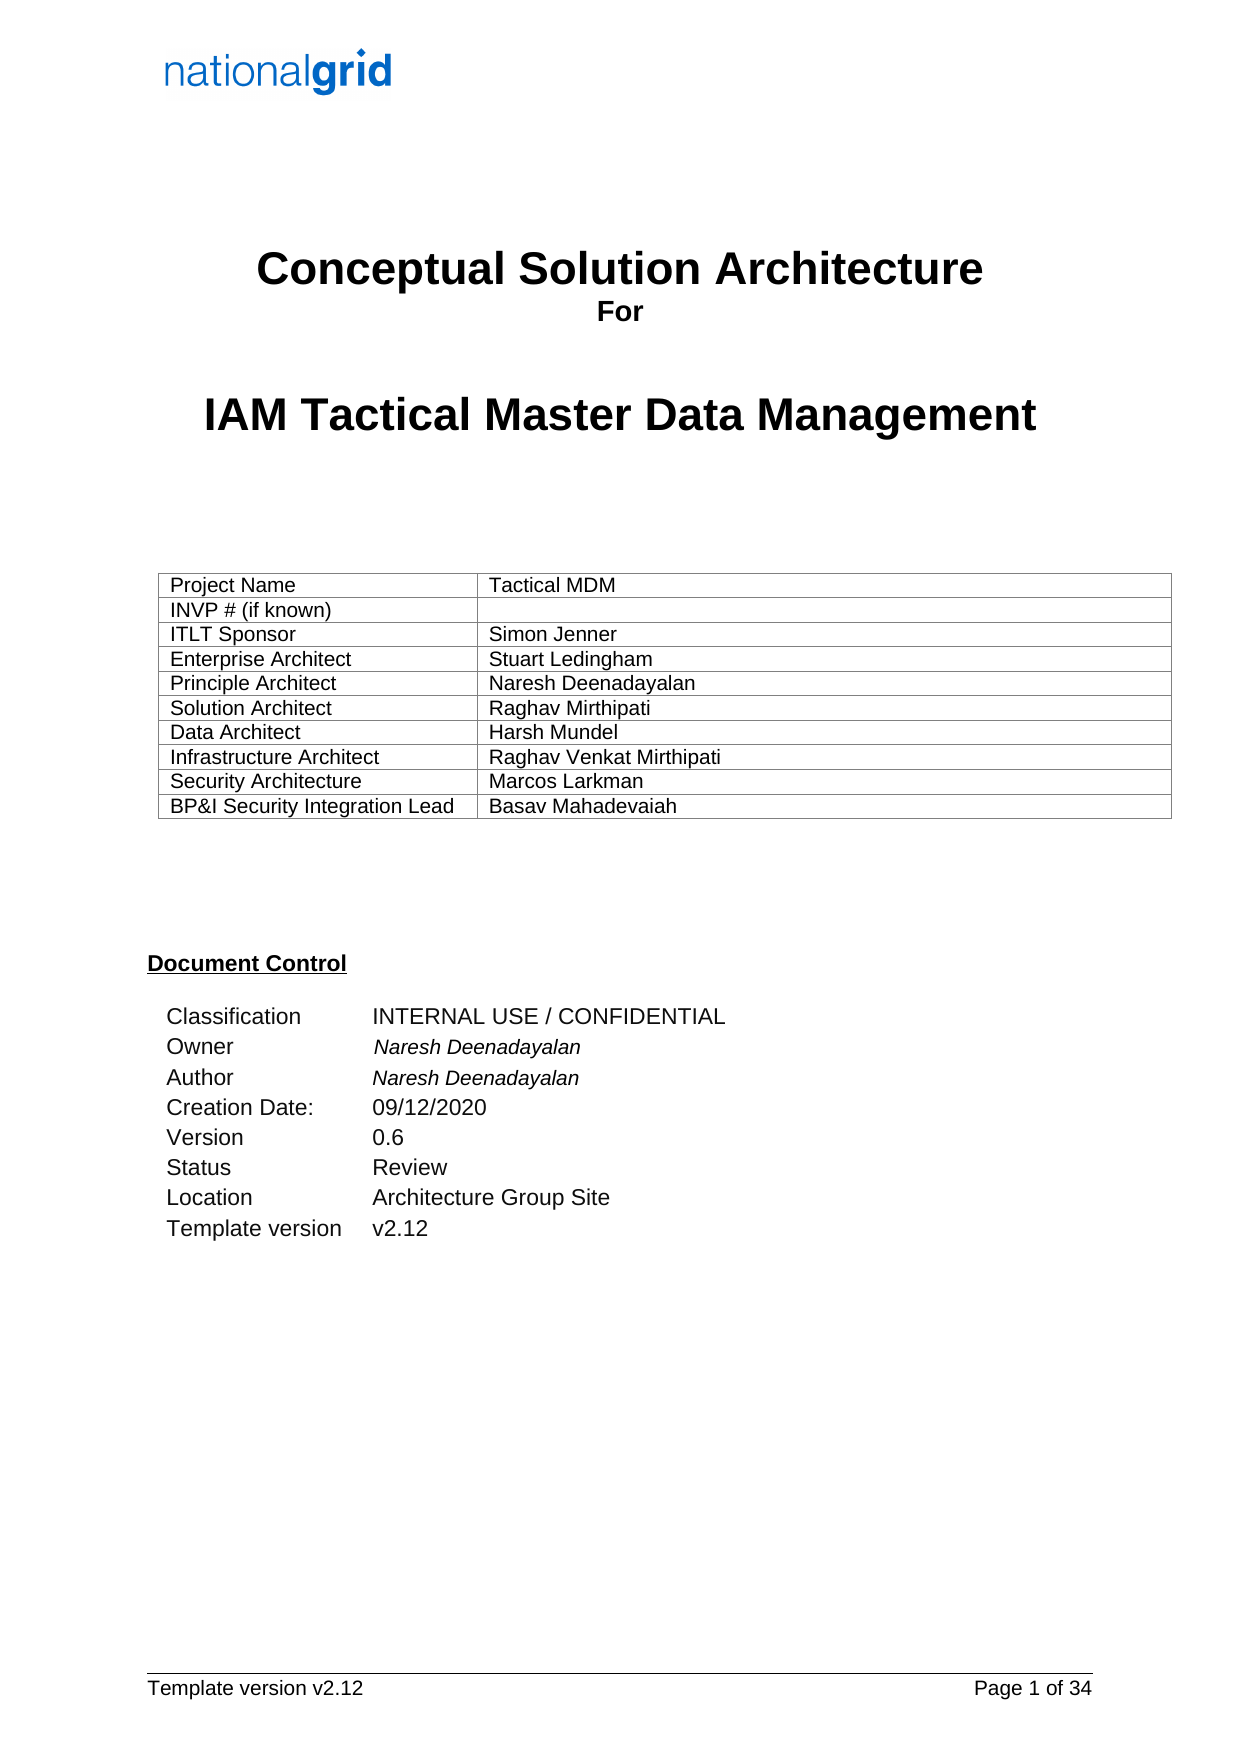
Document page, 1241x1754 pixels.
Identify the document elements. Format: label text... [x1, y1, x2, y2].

table_header Project Name [159, 574, 477, 597]
text Template version v2.12 [147, 1214, 1093, 1241]
table_cell Harsh Mundel [478, 721, 1171, 744]
table_cell BP&I Security Integration Lead [159, 795, 477, 818]
text For [147, 294, 1093, 328]
table_cell Simon Jenner [478, 623, 1171, 646]
table_cell Raghav Mirthipati [478, 696, 1171, 720]
text Owner Naresh Deenadayalan [147, 1033, 1093, 1059]
table_cell INVP # (if known) [159, 598, 477, 621]
text Creation Date: 09/12/2020 [147, 1094, 1093, 1120]
table_cell [478, 598, 1171, 621]
table_cell Stuart Ledingham [478, 647, 1171, 671]
text Classification INTERNAL USE / CONFIDENTIAL [147, 1003, 1093, 1029]
text Document Control [147, 950, 1093, 977]
text Status Review [147, 1154, 1093, 1180]
table_cell Security Architecture [159, 770, 477, 793]
table_cell Solution Architect [159, 696, 477, 720]
table_cell Principle Architect [159, 672, 477, 695]
table_cell Enterprise Architect [159, 647, 477, 671]
table_cell Marcos Larkman [478, 770, 1171, 793]
text Conceptual Solution Architecture [147, 242, 1093, 294]
picture [165, 48, 391, 101]
table_cell Data Architect [159, 721, 477, 744]
table_cell Infrastructure Architect [159, 745, 477, 769]
text IAM Tactical Master Data Management [147, 388, 1093, 441]
table_cell ITLT Sponsor [159, 623, 477, 646]
table_cell Raghav Venkat Mirthipati [478, 745, 1171, 769]
text Author Naresh Deenadayalan [147, 1063, 1093, 1090]
table_cell Basav Mahadevaiah [478, 795, 1171, 818]
table_cell Naresh Deenadayalan [478, 672, 1171, 695]
text Location Architecture Group Site [147, 1184, 1093, 1211]
text Version 0.6 [147, 1124, 1093, 1150]
table_header Tactical MDM [478, 574, 1171, 597]
